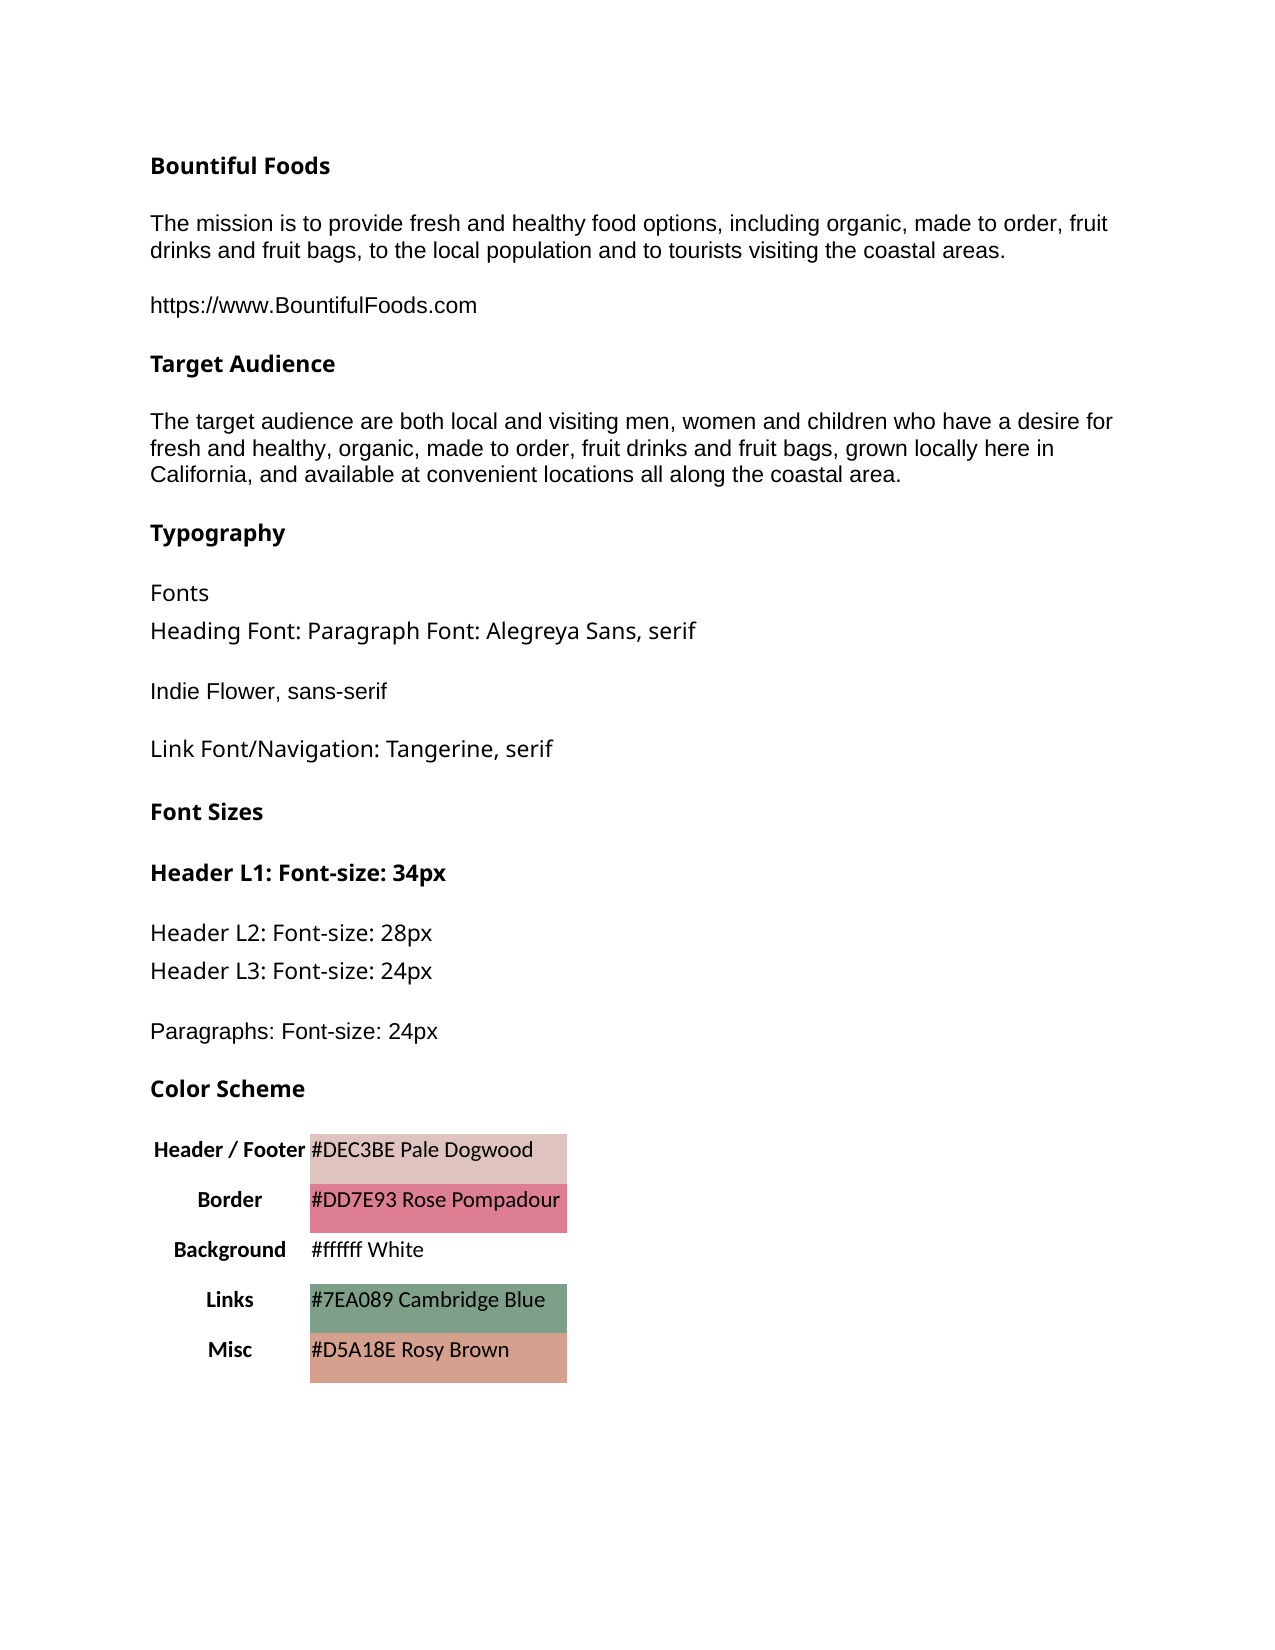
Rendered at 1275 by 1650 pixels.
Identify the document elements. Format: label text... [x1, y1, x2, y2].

table_header Header / Footer [150, 1134, 309, 1184]
subtitle Header L1: Font-size: 34px [150, 857, 1125, 888]
subtitle Color Scheme [150, 1073, 1125, 1104]
subtitle Header L3: Font-size: 24px [150, 955, 1125, 986]
text The mission is to provide fresh and healthy food options, including organic, made to order, fruit drinks and fruit bags, to the local population and to tourists visiting the coastal areas. [150, 210, 1125, 263]
subtitle Font Sizes [150, 796, 1125, 827]
table_cell Background [150, 1234, 309, 1283]
subtitle Header L2: Font-size: 28px [150, 917, 1125, 948]
text Indie Flower, sans-serif [150, 678, 1125, 704]
table_header #DEC3BE Pale Dogwood [310, 1134, 567, 1184]
subtitle Fonts [150, 577, 1125, 608]
table_cell #7EA089 Cambridge Blue [310, 1284, 567, 1333]
text https://www.BountifulFoods.com [150, 292, 1125, 319]
text The target audience are both local and visiting men, women and children who have a desire for fresh and healthy, organic, made to order, fruit drinks and fruit bags, grown locally here in California, and available at convenient locations all along the coastal area. [150, 408, 1125, 487]
table_cell #DD7E93 Rose Pompadour [310, 1184, 567, 1233]
table_cell #D5A18E Rosy Brown [310, 1333, 567, 1383]
text Bountiful Foods [150, 150, 1125, 181]
table_cell Links [150, 1284, 309, 1333]
subtitle Heading Font: Paragraph Font: Alegreya Sans, serif [150, 615, 1125, 646]
subtitle Typography [150, 516, 1125, 548]
subtitle Link Font/Navigation: Tangerine, serif [150, 733, 1125, 764]
table_cell Misc [150, 1333, 309, 1383]
subtitle Target Audience [150, 348, 1125, 379]
table_cell #ffffff White [310, 1234, 567, 1283]
text Paragraphs: Font-size: 24px [150, 1018, 1125, 1044]
table_cell Border [150, 1184, 309, 1233]
